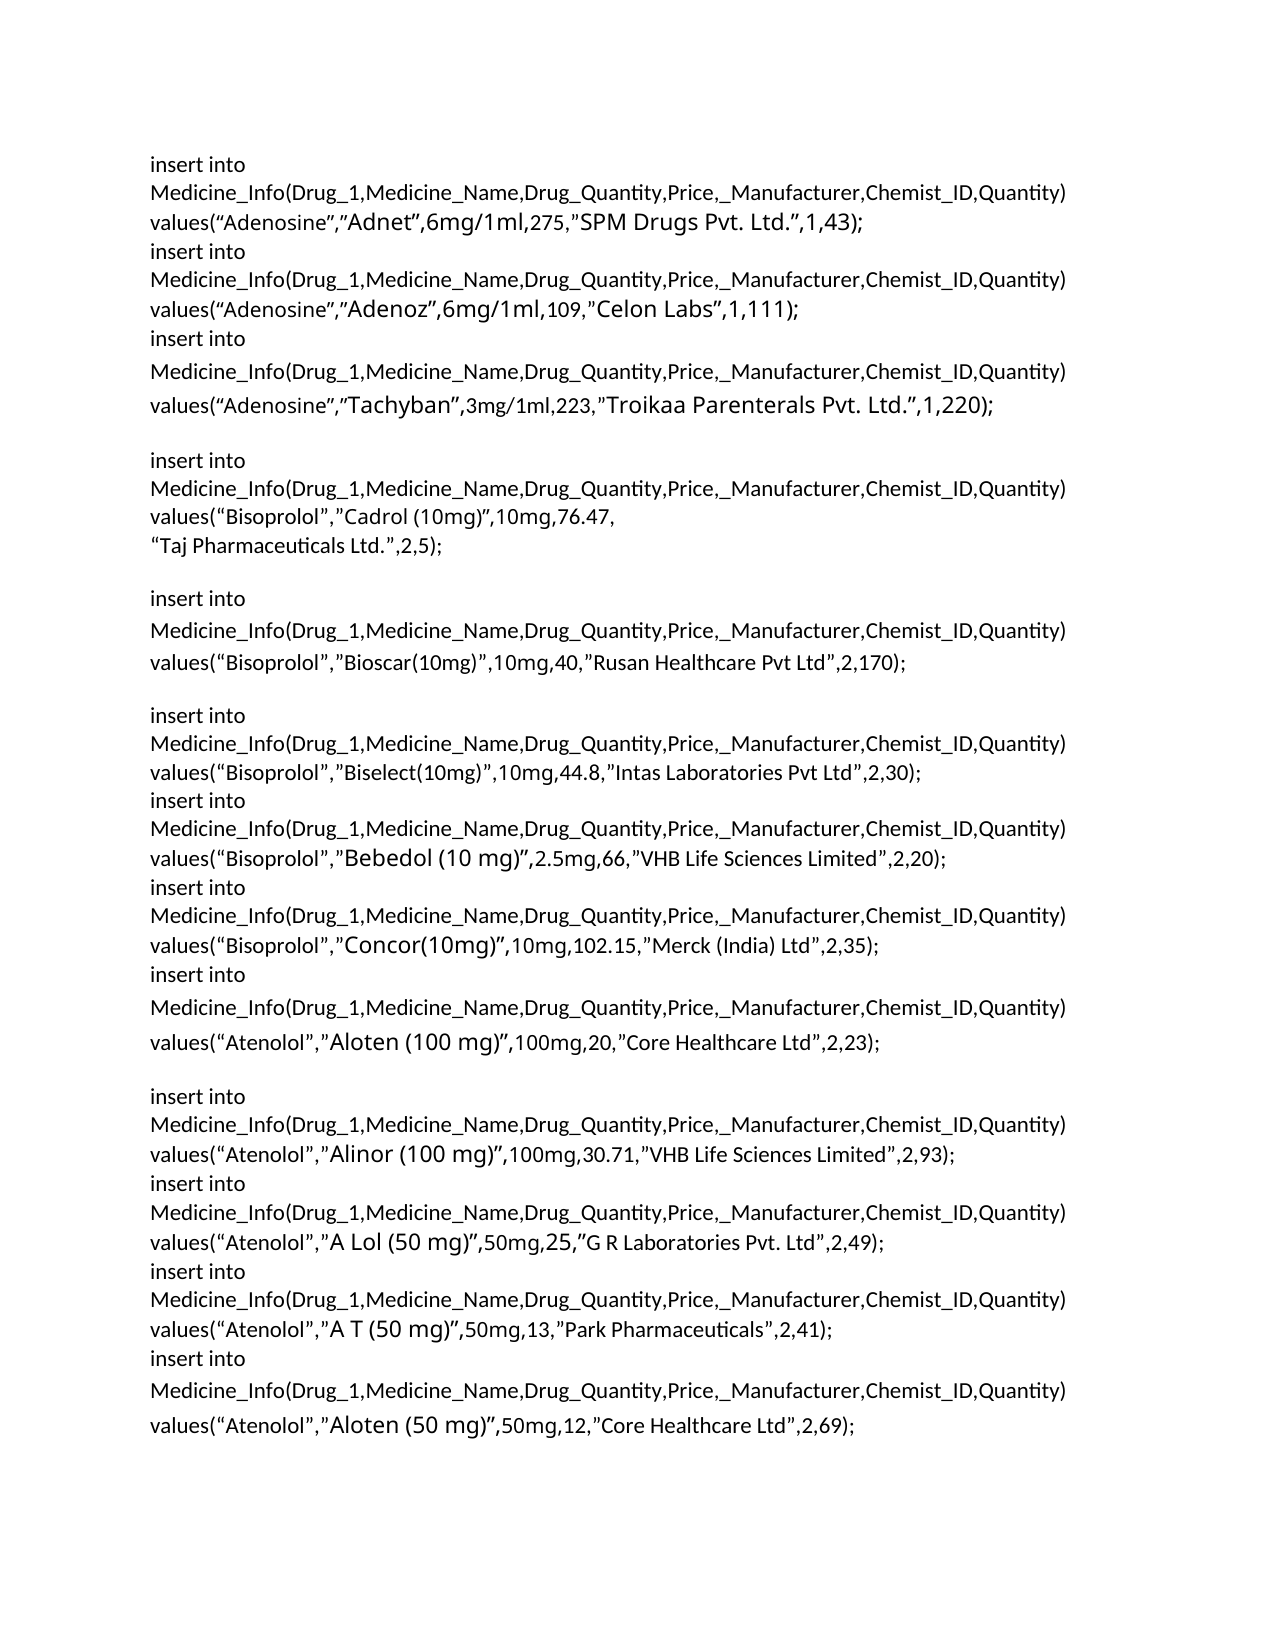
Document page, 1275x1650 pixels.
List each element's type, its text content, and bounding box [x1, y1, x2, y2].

text insert into Medicine_Info(Drug_1,Medicine_Name,Drug_Quantity,Price,_Manufacturer,Chemist_ID,Quantity) values(“Bisoprolol”,”Bioscar(10mg)”,10mg,40,”Rusan Healthcare Pvt Ltd”,2,170); [150, 584, 1125, 677]
text insert into Medicine_Info(Drug_1,Medicine_Name,Drug_Quantity,Price,_Manufacturer,Chemist_ID,Quantity) values(“Atenolol”,”Aloten (50 mg)”,50mg,12,”Core Healthcare Ltd”,2,69); [150, 1344, 1125, 1440]
text insert into Medicine_Info(Drug_1,Medicine_Name,Drug_Quantity,Price,_Manufacturer,Chemist_ID,Quantity) values(“Atenolol”,”A Lol (50 mg)”,50mg,25,”G R Laboratories Pvt. Ltd”,2,49); [150, 1169, 1125, 1257]
text insert into Medicine_Info(Drug_1,Medicine_Name,Drug_Quantity,Price,_Manufacturer,Chemist_ID,Quantity) values(“Adenosine”,”Adenoz”,6mg/1ml,109,”Celon Labs”,1,111); [150, 237, 1125, 324]
text insert into Medicine_Info(Drug_1,Medicine_Name,Drug_Quantity,Price,_Manufacturer,Chemist_ID,Quantity) values(“Adenosine”,”Adnet”,6mg/1ml,275,”SPM Drugs Pvt. Ltd.”,1,43); [150, 150, 1125, 237]
text insert into Medicine_Info(Drug_1,Medicine_Name,Drug_Quantity,Price,_Manufacturer,Chemist_ID,Quantity) values(“Adenosine”,”Tachyban”,3mg/1ml,223,”Troikaa Parenterals Pvt. Ltd.”,1,220); [150, 324, 1125, 421]
text insert into Medicine_Info(Drug_1,Medicine_Name,Drug_Quantity,Price,_Manufacturer,Chemist_ID,Quantity) values(“Bisoprolol”,”Concor(10mg)”,10mg,102.15,”Merck (India) Ltd”,2,35); [150, 873, 1125, 961]
text insert into Medicine_Info(Drug_1,Medicine_Name,Drug_Quantity,Price,_Manufacturer,Chemist_ID,Quantity) values(“Atenolol”,”Aloten (100 mg)”,100mg,20,”Core Healthcare Ltd”,2,23); [150, 961, 1125, 1057]
text insert into Medicine_Info(Drug_1,Medicine_Name,Drug_Quantity,Price,_Manufacturer,Chemist_ID,Quantity) values(“Atenolol”,”Alinor (100 mg)”,100mg,30.71,”VHB Life Sciences Limited”,2,93); [150, 1082, 1125, 1169]
text insert into Medicine_Info(Drug_1,Medicine_Name,Drug_Quantity,Price,_Manufacturer,Chemist_ID,Quantity) values(“Bisoprolol”,”Bebedol (10 mg)”,2.5mg,66,”VHB Life Sciences Limited”,2,20); [150, 786, 1125, 873]
text insert into Medicine_Info(Drug_1,Medicine_Name,Drug_Quantity,Price,_Manufacturer,Chemist_ID,Quantity) values(“Bisoprolol”,”Biselect(10mg)”,10mg,44.8,”Intas Laboratories Pvt Ltd”,2,30); [150, 702, 1125, 786]
text insert into Medicine_Info(Drug_1,Medicine_Name,Drug_Quantity,Price,_Manufacturer,Chemist_ID,Quantity) values(“Bisoprolol”,”Cadrol (10mg)”,10mg,76.47, [150, 446, 1125, 531]
text insert into Medicine_Info(Drug_1,Medicine_Name,Drug_Quantity,Price,_Manufacturer,Chemist_ID,Quantity) values(“Atenolol”,”A T (50 mg)”,50mg,13,”Park Pharmaceuticals”,2,41); [150, 1257, 1125, 1344]
text “Taj Pharmaceuticals Ltd.”,2,5); [150, 531, 1125, 559]
